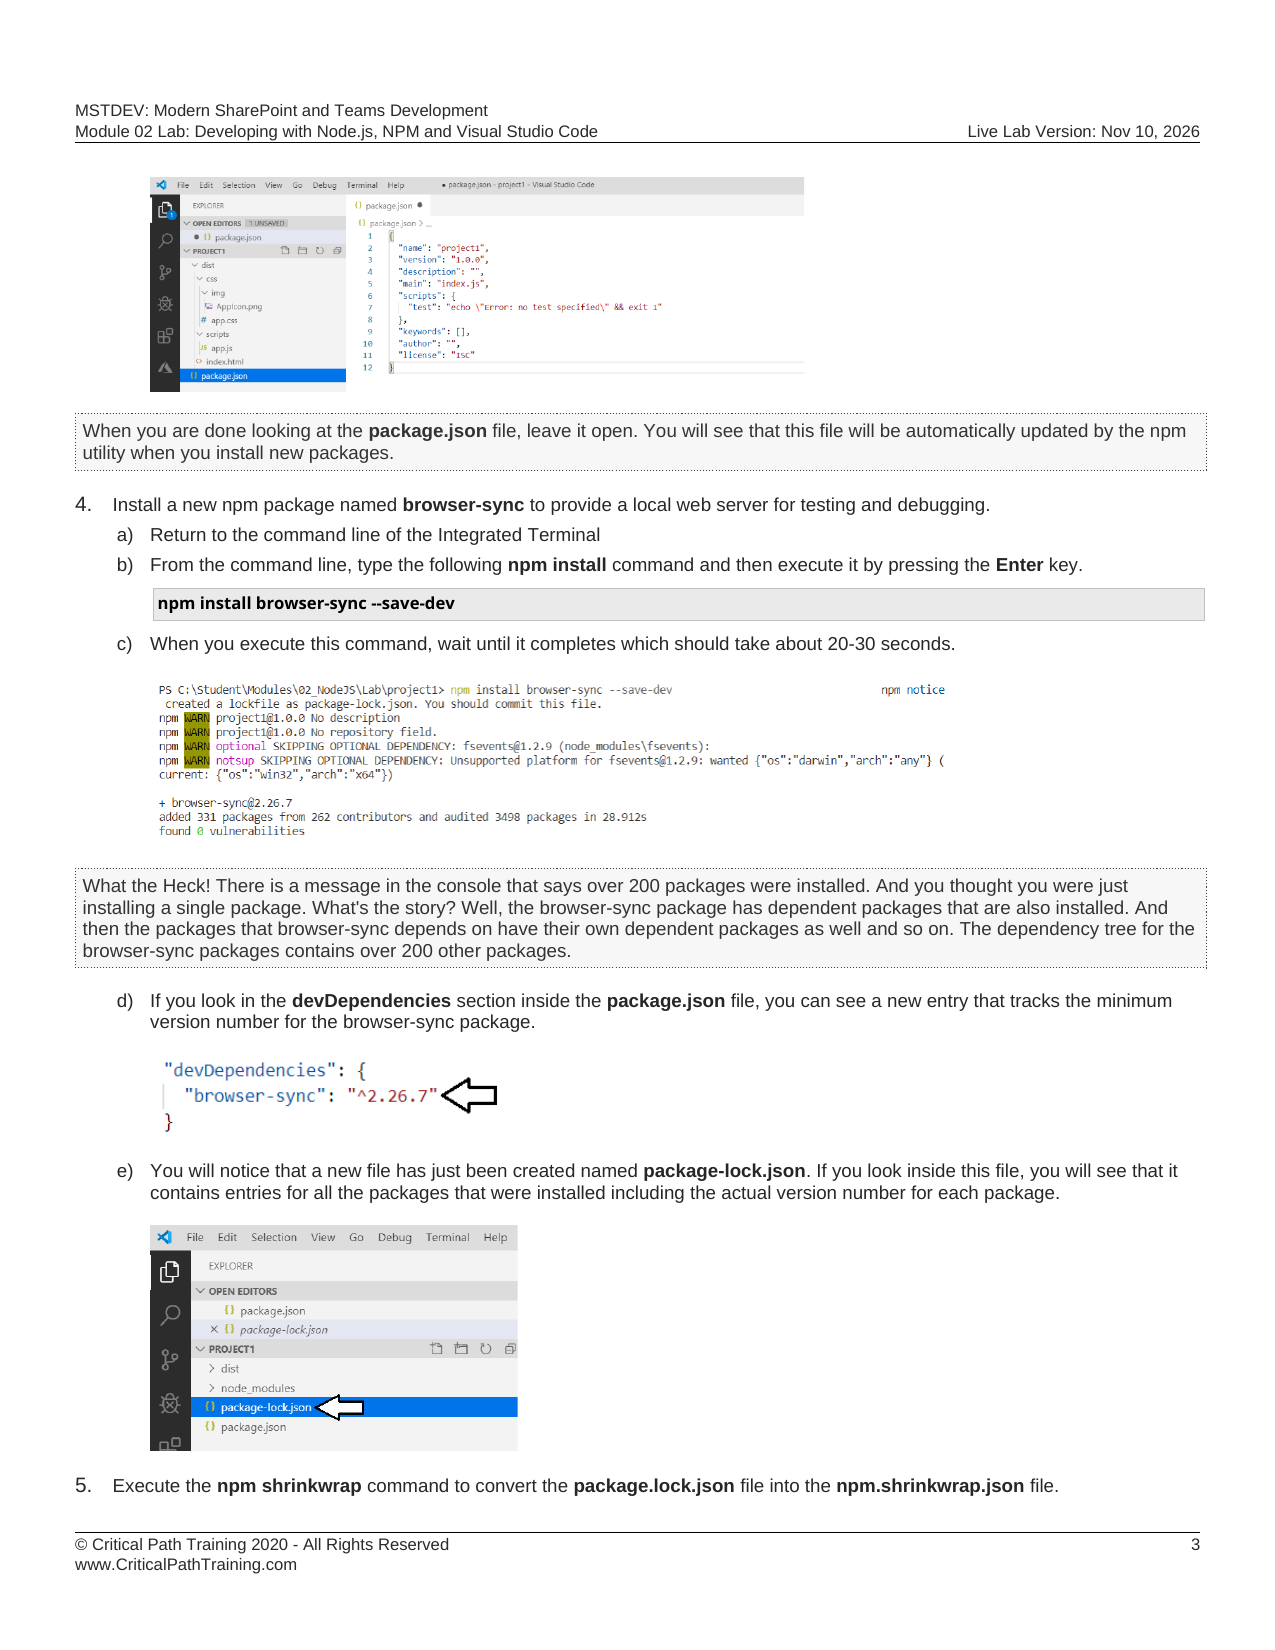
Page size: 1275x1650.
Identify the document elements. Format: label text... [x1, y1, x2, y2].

text When you are done looking at the package.json file, leave it open. You will see that this file will be automatically updated by the npm utility when you install new packages. [75, 413, 1207, 471]
text You will notice that a new file has just been created named package-lock.json. If you look inside this file, you will see that it contains entries for all the packages that were installed including the actual version number for each package. [117, 1160, 1200, 1203]
text Install a new npm package named browser-sync to provide a local web server for testing and debugging. [75, 492, 1200, 516]
picture [150, 676, 954, 846]
picture [150, 1054, 533, 1138]
picture [150, 177, 805, 392]
text Return to the command line of the Integrated Terminal [117, 524, 1200, 545]
text What the Heck! There is a message in the console that says over 200 packages were installed. And you thought you were just installing a single package. What's the story? Well, the browser-sync package has dependent packages that are also installed. And then the packages that browser-sync depends on have their own dependent packages as well and so on. The dependency tree for the browser-sync packages contains over 200 other packages. [75, 868, 1207, 968]
text Execute the npm shrinkwrap command to convert the package.lock.json file into the npm.shrinkwrap.json file. [75, 1473, 1200, 1497]
text npm install browser-sync --save-dev [154, 589, 1204, 620]
text From the command line, type the following npm install command and then execute it by pressing the Enter key. [117, 554, 1200, 575]
text When you execute this command, wait until it completes which should take about 20-30 seconds. [117, 633, 1200, 654]
text If you look in the devDependencies section inside the package.json file, you can see a new entry that tracks the minimum version number for the browser-sync package. [117, 989, 1200, 1032]
picture [150, 1225, 518, 1451]
